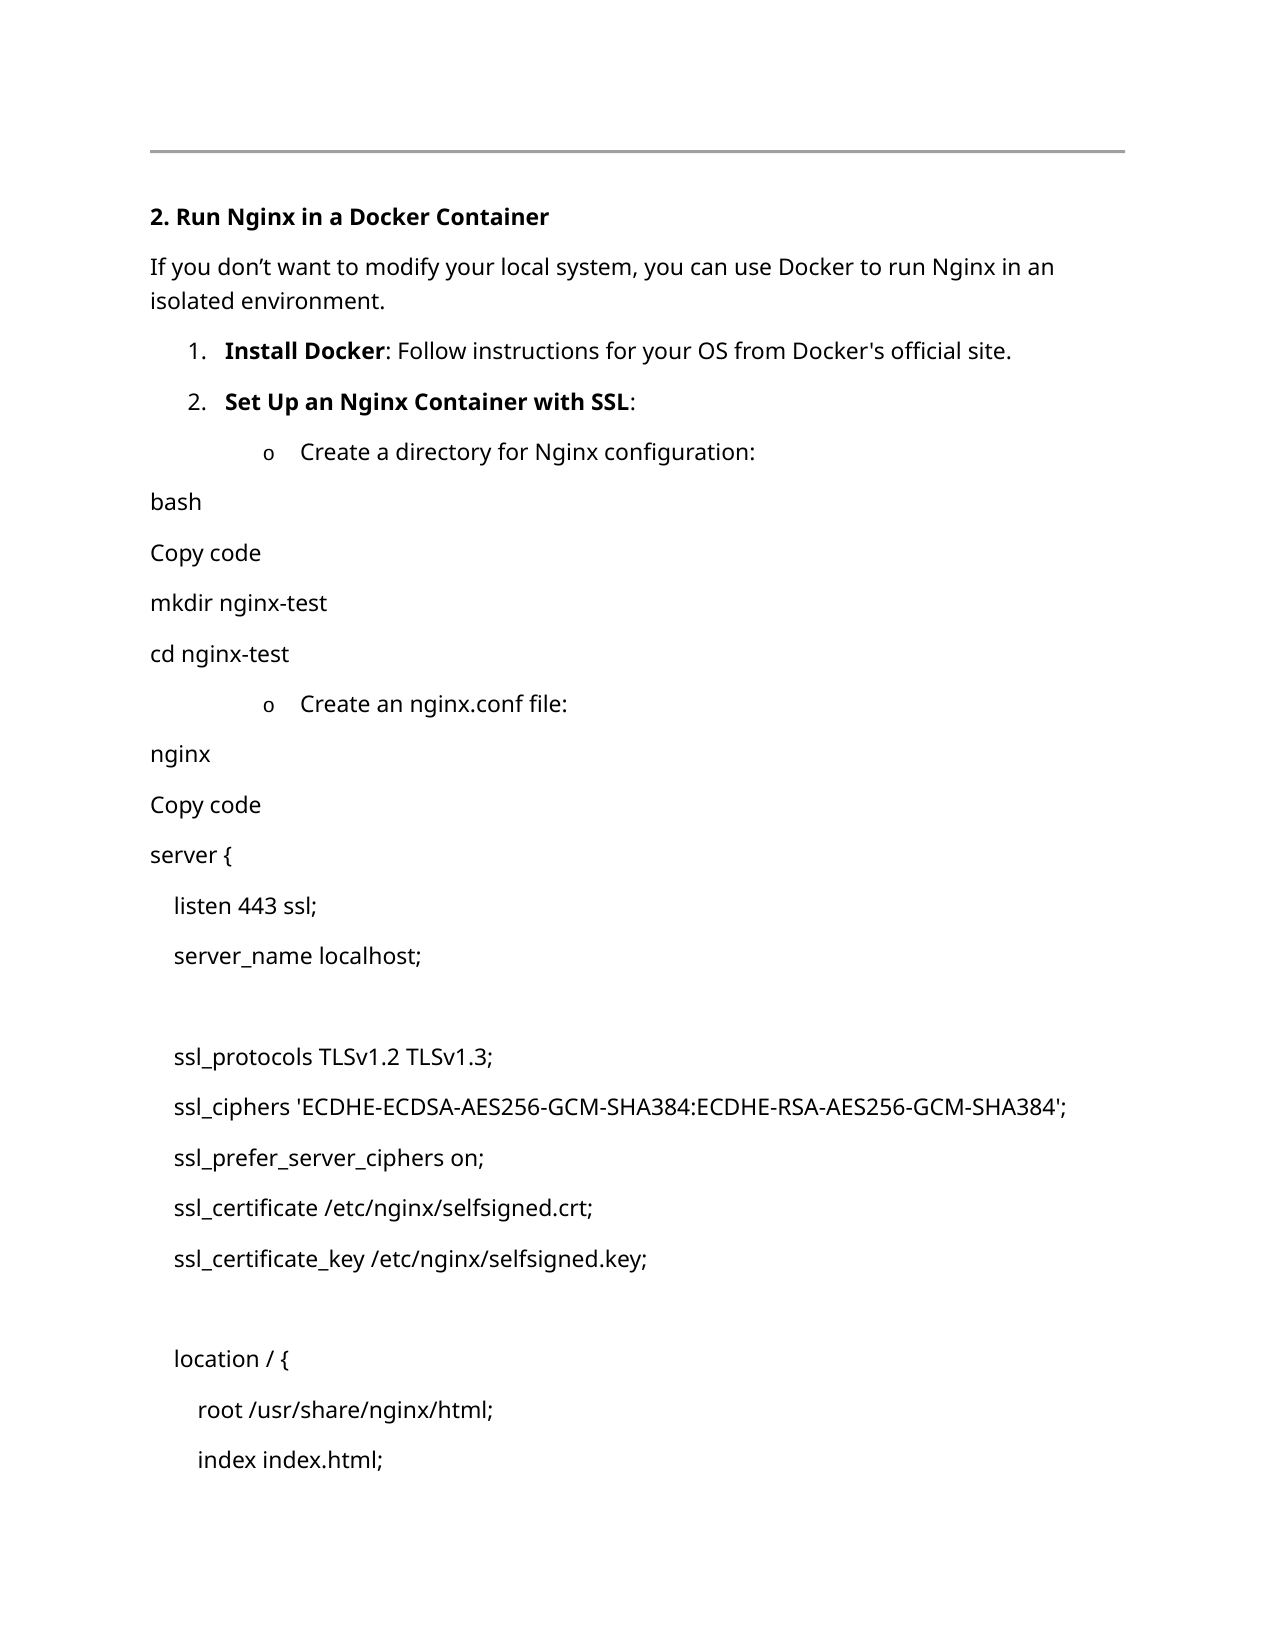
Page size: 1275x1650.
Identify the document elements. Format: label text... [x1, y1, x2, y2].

text nginx [150, 738, 1125, 769]
list Set Up an Nginx Container with SSL: [187, 385, 1125, 417]
text listen 443 ssl; [150, 889, 1125, 921]
text cd nginx-test [150, 637, 1125, 669]
text server_name localhost; [150, 940, 1125, 971]
list Create a directory for Nginx configuration: [262, 436, 1125, 467]
text server { [150, 839, 1125, 870]
text mkdir nginx-test [150, 587, 1125, 618]
text 2. Run Nginx in a Docker Container [150, 200, 1125, 232]
text location / { [150, 1343, 1125, 1374]
text Copy code [150, 789, 1125, 820]
text root /usr/share/nginx/html; [150, 1394, 1125, 1425]
text bash [150, 486, 1125, 517]
text If you don’t want to modify your local system, you can use Docker to run Nginx in an isolated environment. [150, 251, 1125, 316]
text ssl_prefer_server_ciphers on; [150, 1142, 1125, 1173]
text ssl_certificate_key /etc/nginx/selfsigned.key; [150, 1242, 1125, 1274]
text ssl_protocols TLSv1.2 TLSv1.3; [150, 1041, 1125, 1072]
list Create an nginx.conf file: [262, 688, 1125, 719]
text ssl_certificate /etc/nginx/selfsigned.crt; [150, 1192, 1125, 1223]
text index index.html; [150, 1444, 1125, 1475]
text Copy code [150, 537, 1125, 568]
list Install Docker: Follow instructions for your OS from Docker's official site. [187, 335, 1125, 366]
text ssl_ciphers 'ECDHE-ECDSA-AES256-GCM-SHA384:ECDHE-RSA-AES256-GCM-SHA384'; [150, 1091, 1125, 1122]
